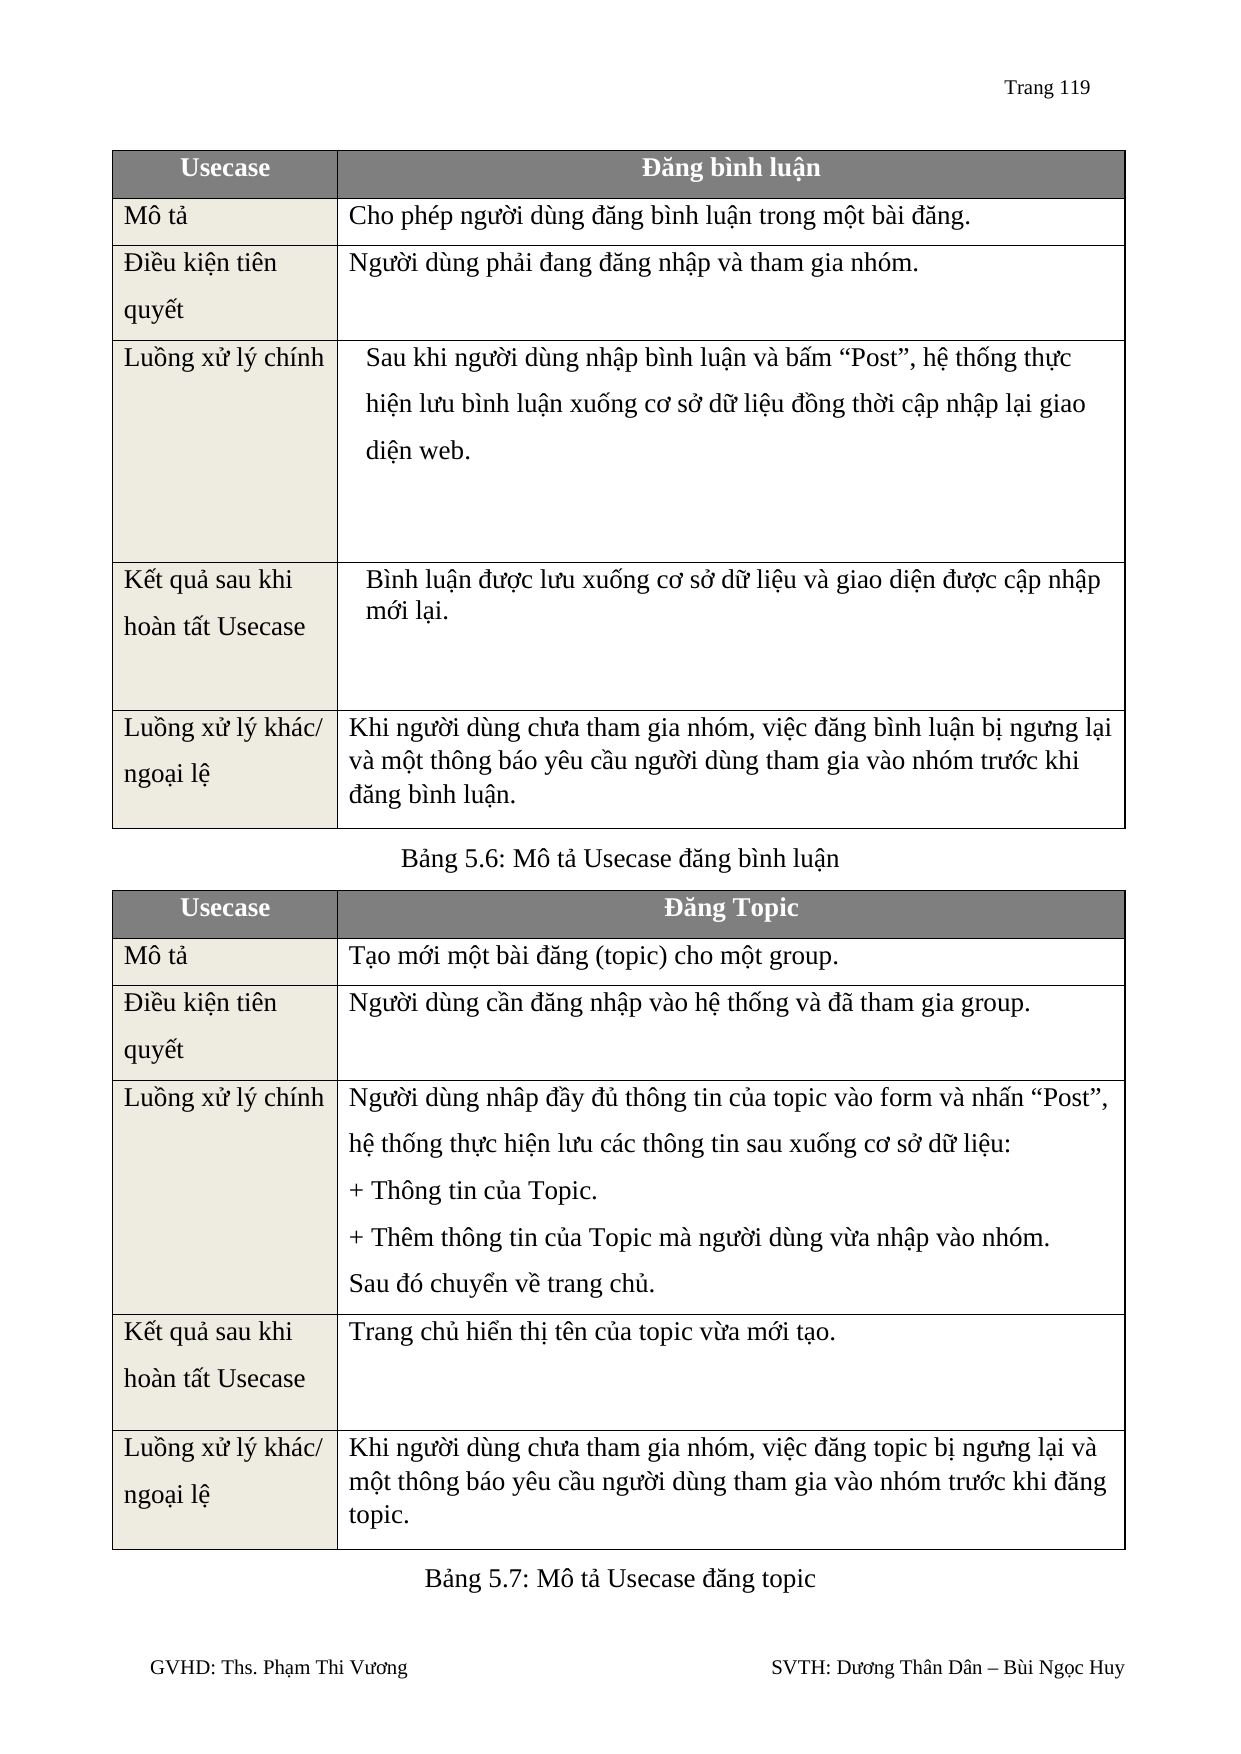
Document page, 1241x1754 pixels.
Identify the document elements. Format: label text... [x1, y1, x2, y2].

table_cell Cho phép người dùng đăng bình luận trong một bài đăng. [338, 199, 1124, 245]
table_cell Luồng xử lý khác/ ngoại lệ [113, 711, 337, 828]
table_header Đăng Topic [338, 891, 1124, 938]
text Bảng 5.7: Mô tả Usecase đăng topic [150, 1562, 1090, 1593]
table_cell Điều kiện tiên quyết [113, 246, 337, 340]
table_cell Người dùng nhâp đầy đủ thông tin của topic vào form và nhấn “Post”, hệ thống thực hiện lưu các thông tin sau xuống cơ sở dữ liệu: + Thông tin của Topic. + Thêm thông tin của Topic mà người dùng vừa nhập vào nhóm. Sau đó chuyển về trang chủ. [338, 1081, 1124, 1314]
table_cell Bình luận được lưu xuống cơ sở dữ liệu và giao diện được cập nhập mới lại. [338, 563, 1124, 710]
table_cell Kết quả sau khi hoàn tất Usecase [113, 1315, 337, 1430]
table_cell Kết quả sau khi hoàn tất Usecase [113, 563, 337, 710]
table_cell Điều kiện tiên quyết [113, 986, 337, 1080]
table_cell Sau khi người dùng nhập bình luận và bấm “Post”, hệ thống thực hiện lưu bình luận xuống cơ sở dữ liệu đồng thời cập nhập lại giao diện web. [338, 341, 1124, 562]
table_cell Khi người dùng chưa tham gia nhóm, việc đăng bình luận bị ngưng lại và một thông báo yêu cầu người dùng tham gia vào nhóm trước khi đăng bình luận. [338, 711, 1124, 828]
table_header Đăng bình luận [338, 151, 1124, 198]
table_cell Người dùng cần đăng nhập vào hệ thống và đã tham gia group. [338, 986, 1124, 1080]
table_cell Trang chủ hiển thị tên của topic vừa mới tạo. [338, 1315, 1124, 1430]
table_cell Mô tả [113, 939, 337, 985]
table_header Usecase [113, 891, 337, 938]
table_header Usecase [113, 151, 337, 198]
text Bảng 5.6: Mô tả Usecase đăng bình luận [150, 842, 1090, 873]
table_cell Khi người dùng chưa tham gia nhóm, việc đăng topic bị ngưng lại và một thông báo yêu cầu người dùng tham gia vào nhóm trước khi đăng topic. [338, 1431, 1124, 1549]
table_cell Người dùng phải đang đăng nhập và tham gia nhóm. [338, 246, 1124, 340]
table_cell Luồng xử lý khác/ ngoại lệ [113, 1431, 337, 1549]
table_cell Tạo mới một bài đăng (topic) cho một group. [338, 939, 1124, 985]
table_cell Mô tả [113, 199, 337, 245]
table_cell Luồng xử lý chính [113, 1081, 337, 1314]
table_cell Luồng xử lý chính [113, 341, 337, 562]
